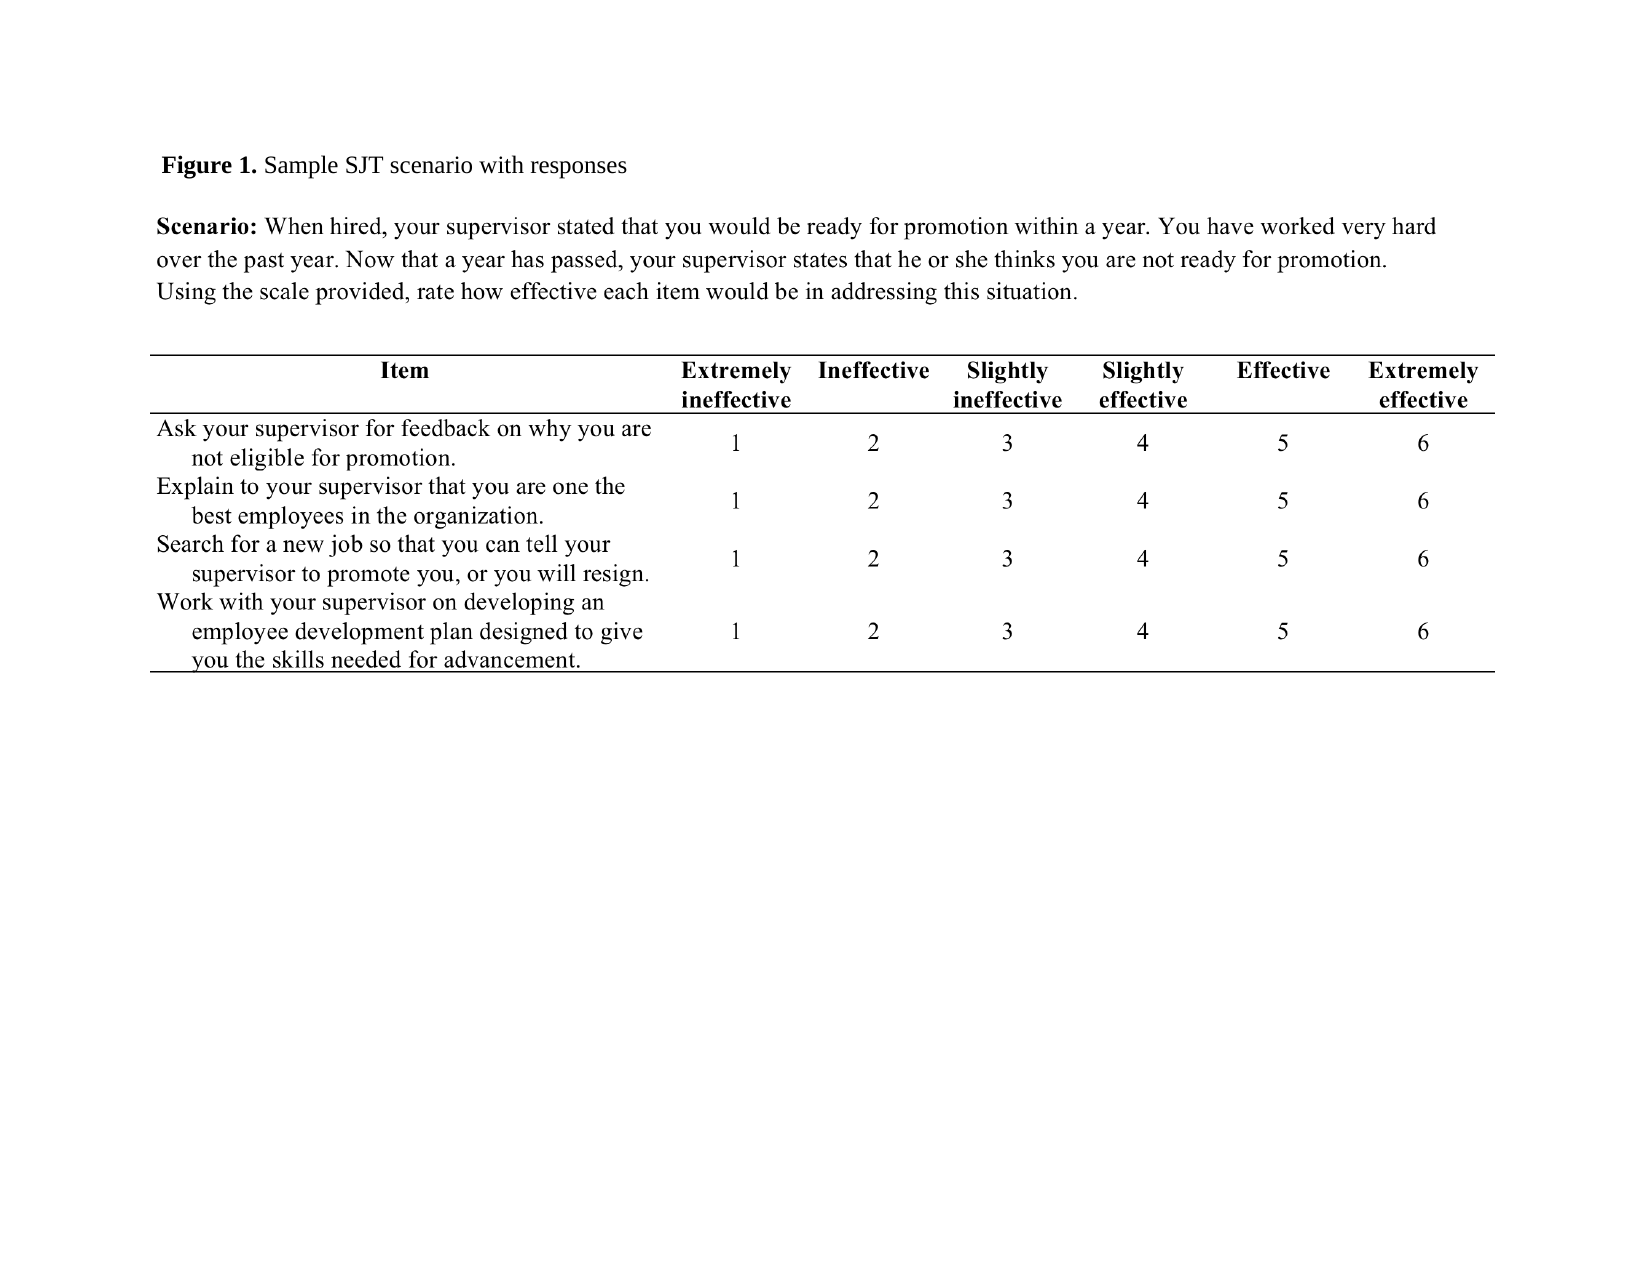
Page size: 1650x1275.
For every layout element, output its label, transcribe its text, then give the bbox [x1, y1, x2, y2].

picture [150, 214, 1500, 677]
text Figure 1. Sample SJT scenario with responses [161, 150, 1456, 179]
